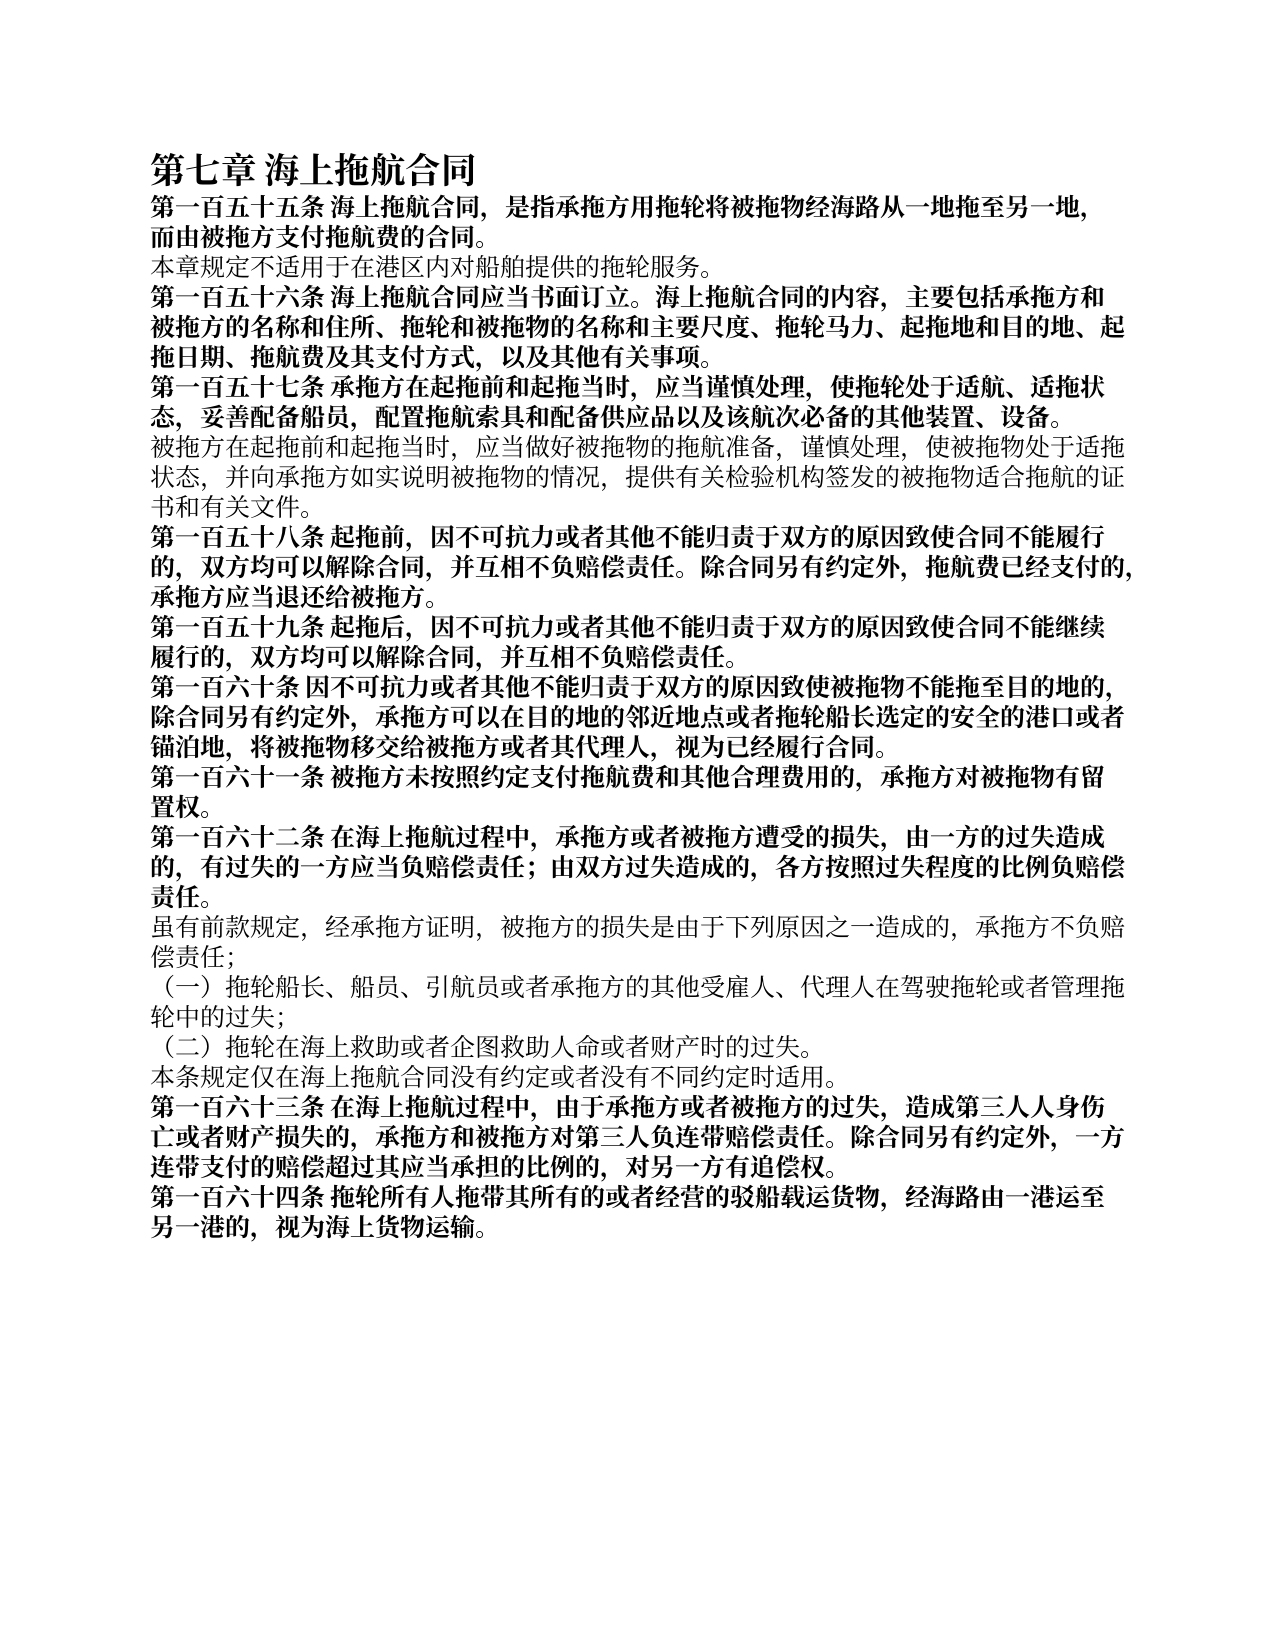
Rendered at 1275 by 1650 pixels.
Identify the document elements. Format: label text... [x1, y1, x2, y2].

text 本条规定仅在海上拖航合同没有约定或者没有不同约定时适用。 [150, 1062, 1125, 1092]
subtitle 第一百五十五条 海上拖航合同，是指承拖方用拖轮将被拖物经海路从一地拖至另一地，而由被拖方支付拖航费的合同。 [150, 192, 1125, 252]
subtitle 第一百六十条 因不可抗力或者其他不能归责于双方的原因致使被拖物不能拖至目的地的，除合同另有约定外，承拖方可以在目的地的邻近地点或者拖轮船长选定的安全的港口或者锚泊地，将被拖物移交给被拖方或者其代理人，视为已经履行合同。 [150, 672, 1125, 762]
subtitle 第七章 海上拖航合同 [150, 150, 1125, 192]
subtitle 第一百六十四条 拖轮所有人拖带其所有的或者经营的驳船载运货物，经海路由一港运至另一港的，视为海上货物运输。 [150, 1182, 1125, 1242]
subtitle 第一百五十八条 起拖前，因不可抗力或者其他不能归责于双方的原因致使合同不能履行的，双方均可以解除合同，并互相不负赔偿责任。除合同另有约定外，拖航费已经支付的，承拖方应当退还给被拖方。 [150, 522, 1125, 612]
text 虽有前款规定，经承拖方证明，被拖方的损失是由于下列原因之一造成的，承拖方不负赔偿责任； [150, 912, 1125, 972]
subtitle 第一百五十七条 承拖方在起拖前和起拖当时，应当谨慎处理，使拖轮处于适航、适拖状态，妥善配备船员，配置拖航索具和配备供应品以及该航次必备的其他装置、设备。 [150, 372, 1125, 432]
subtitle 第一百五十六条 海上拖航合同应当书面订立。海上拖航合同的内容，主要包括承拖方和被拖方的名称和住所、拖轮和被拖物的名称和主要尺度、拖轮马力、起拖地和目的地、起拖日期、拖航费及其支付方式，以及其他有关事项。 [150, 282, 1125, 372]
text （二）拖轮在海上救助或者企图救助人命或者财产时的过失。 [150, 1032, 1125, 1062]
subtitle 第一百六十一条 被拖方未按照约定支付拖航费和其他合理费用的，承拖方对被拖物有留置权。 [150, 762, 1125, 822]
text 本章规定不适用于在港区内对船舶提供的拖轮服务。 [150, 252, 1125, 282]
subtitle 第一百六十二条 在海上拖航过程中，承拖方或者被拖方遭受的损失，由一方的过失造成的，有过失的一方应当负赔偿责任；由双方过失造成的，各方按照过失程度的比例负赔偿责任。 [150, 822, 1125, 912]
subtitle 第一百五十九条 起拖后，因不可抗力或者其他不能归责于双方的原因致使合同不能继续履行的，双方均可以解除合同，并互相不负赔偿责任。 [150, 612, 1125, 672]
text （一）拖轮船长、船员、引航员或者承拖方的其他受雇人、代理人在驾驶拖轮或者管理拖轮中的过失； [150, 972, 1125, 1032]
subtitle 第一百六十三条 在海上拖航过程中，由于承拖方或者被拖方的过失，造成第三人人身伤亡或者财产损失的，承拖方和被拖方对第三人负连带赔偿责任。除合同另有约定外，一方连带支付的赔偿超过其应当承担的比例的，对另一方有追偿权。 [150, 1092, 1125, 1182]
text 被拖方在起拖前和起拖当时，应当做好被拖物的拖航准备，谨慎处理，使被拖物处于适拖状态，并向承拖方如实说明被拖物的情况，提供有关检验机构签发的被拖物适合拖航的证书和有关文件。 [150, 432, 1125, 522]
